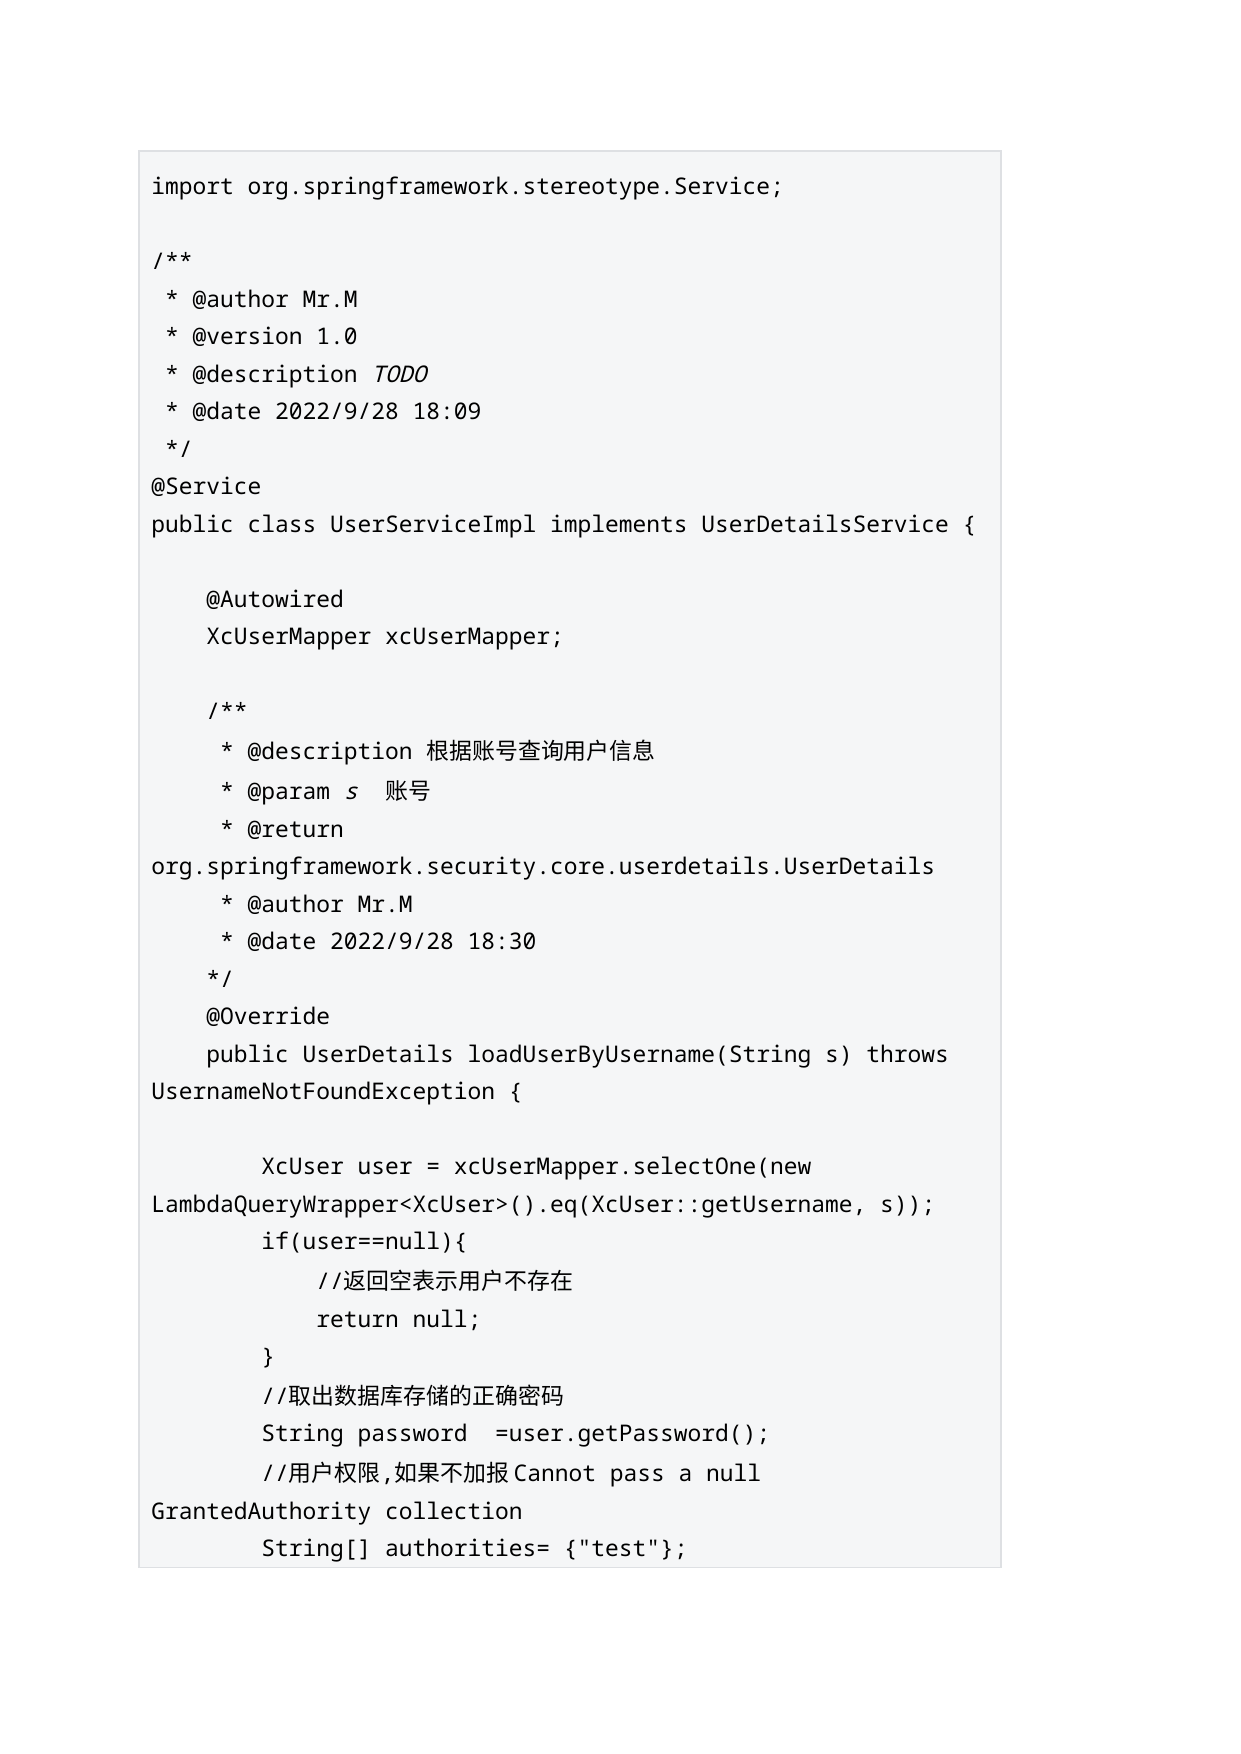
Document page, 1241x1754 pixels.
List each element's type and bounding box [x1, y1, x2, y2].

table_header [140, 152, 1000, 1567]
